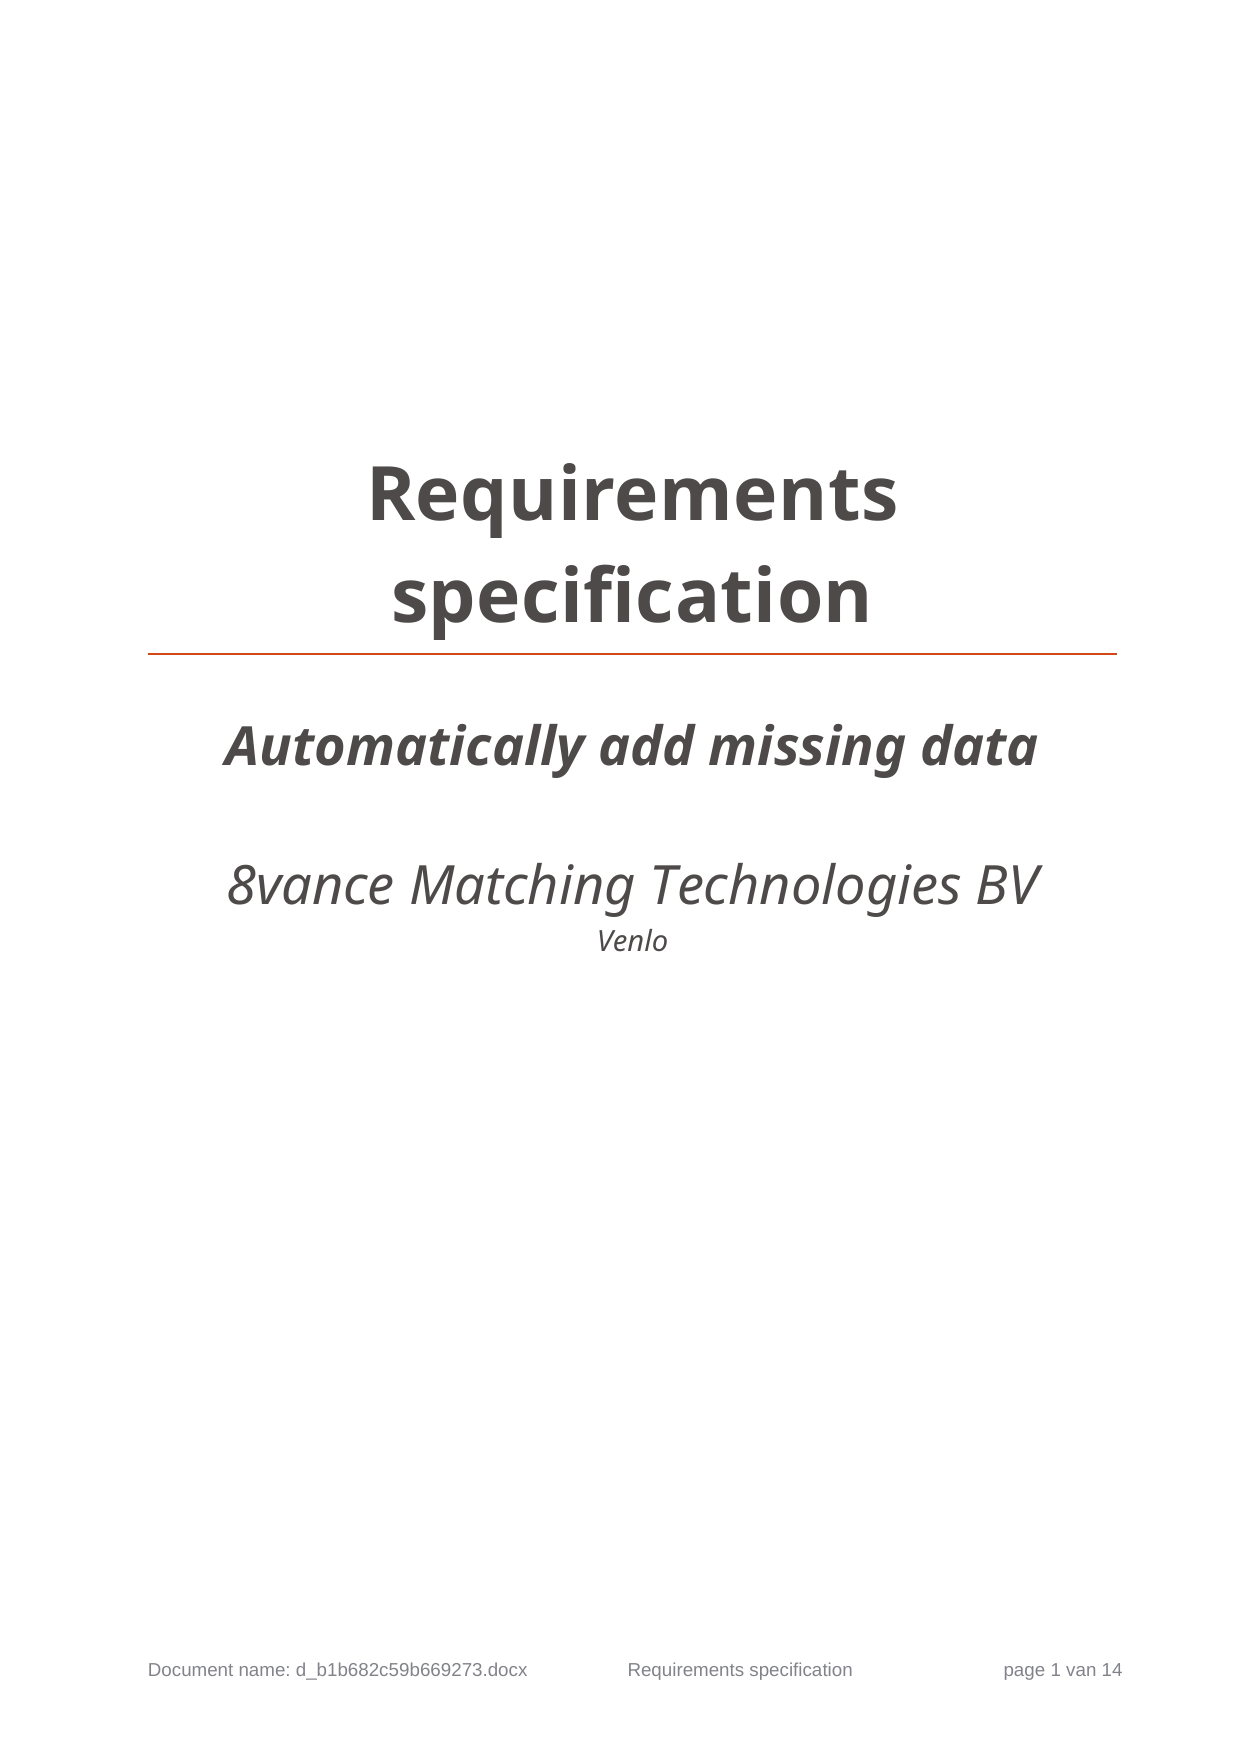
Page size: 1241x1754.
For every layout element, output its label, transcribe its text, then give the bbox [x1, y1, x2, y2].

text Venlo [148, 920, 1117, 959]
text Automatically add missing data [148, 708, 1117, 781]
title Requirements specification [148, 440, 1117, 653]
text 8vance Matching Technologies BV [148, 846, 1117, 920]
